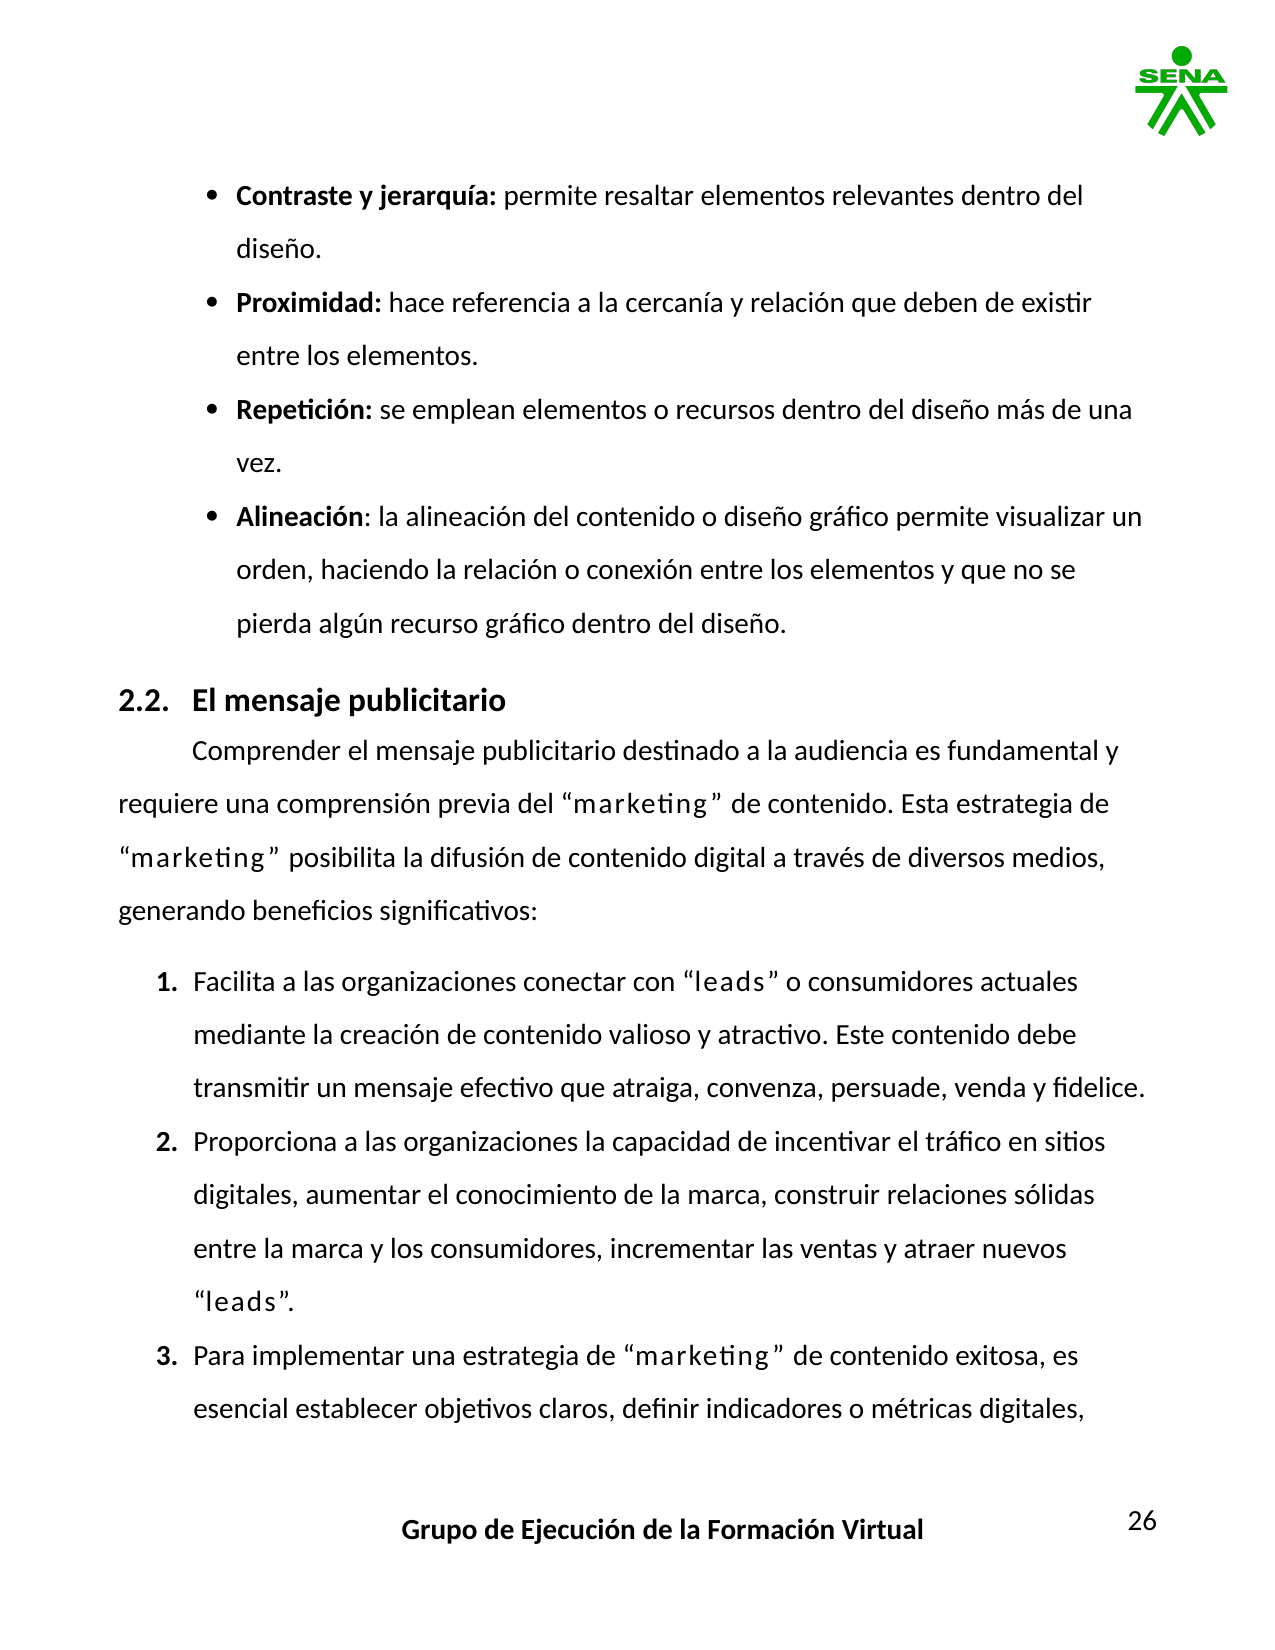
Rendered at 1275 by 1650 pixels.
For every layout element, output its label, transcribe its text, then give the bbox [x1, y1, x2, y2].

list Repetición: se emplean elementos o recursos dentro del diseño más de una vez. [207, 391, 1157, 480]
list Alineación: la alineación del contenido o diseño gráfico permite visualizar un orden, haciendo la relación o conexión entre los elementos y que no se pierda algún recurso gráfico dentro del diseño. [207, 498, 1157, 640]
picture [1135, 46, 1228, 136]
list Proporciona a las organizaciones la capacidad de incentivar el tráfico en sitios digitales, aumentar el conocimiento de la marca, construir relaciones sólidas entre la marca y los consumidores, incrementar las ventas y atraer nuevos “leads”. [156, 1123, 1157, 1319]
subtitle El mensaje publicitario [118, 679, 1157, 720]
list Facilita a las organizaciones conectar con “leads” o consumidores actuales mediante la creación de contenido valioso y atractivo. Este contenido debe transmitir un mensaje efectivo que atraiga, convenza, persuade, venda y fidelice. [156, 963, 1157, 1105]
text Comprender el mensaje publicitario destinado a la audiencia es fundamental y requiere una comprensión previa del “marketing” de contenido. Esta estrategia de “marketing” posibilita la difusión de contenido digital a través de diversos medios, generando beneficios significativos: [118, 732, 1157, 928]
list Proximidad: hace referencia a la cercanía y relación que deben de existir entre los elementos. [207, 284, 1157, 373]
list Contraste y jerarquía: permite resaltar elementos relevantes dentro del diseño. [207, 177, 1157, 266]
